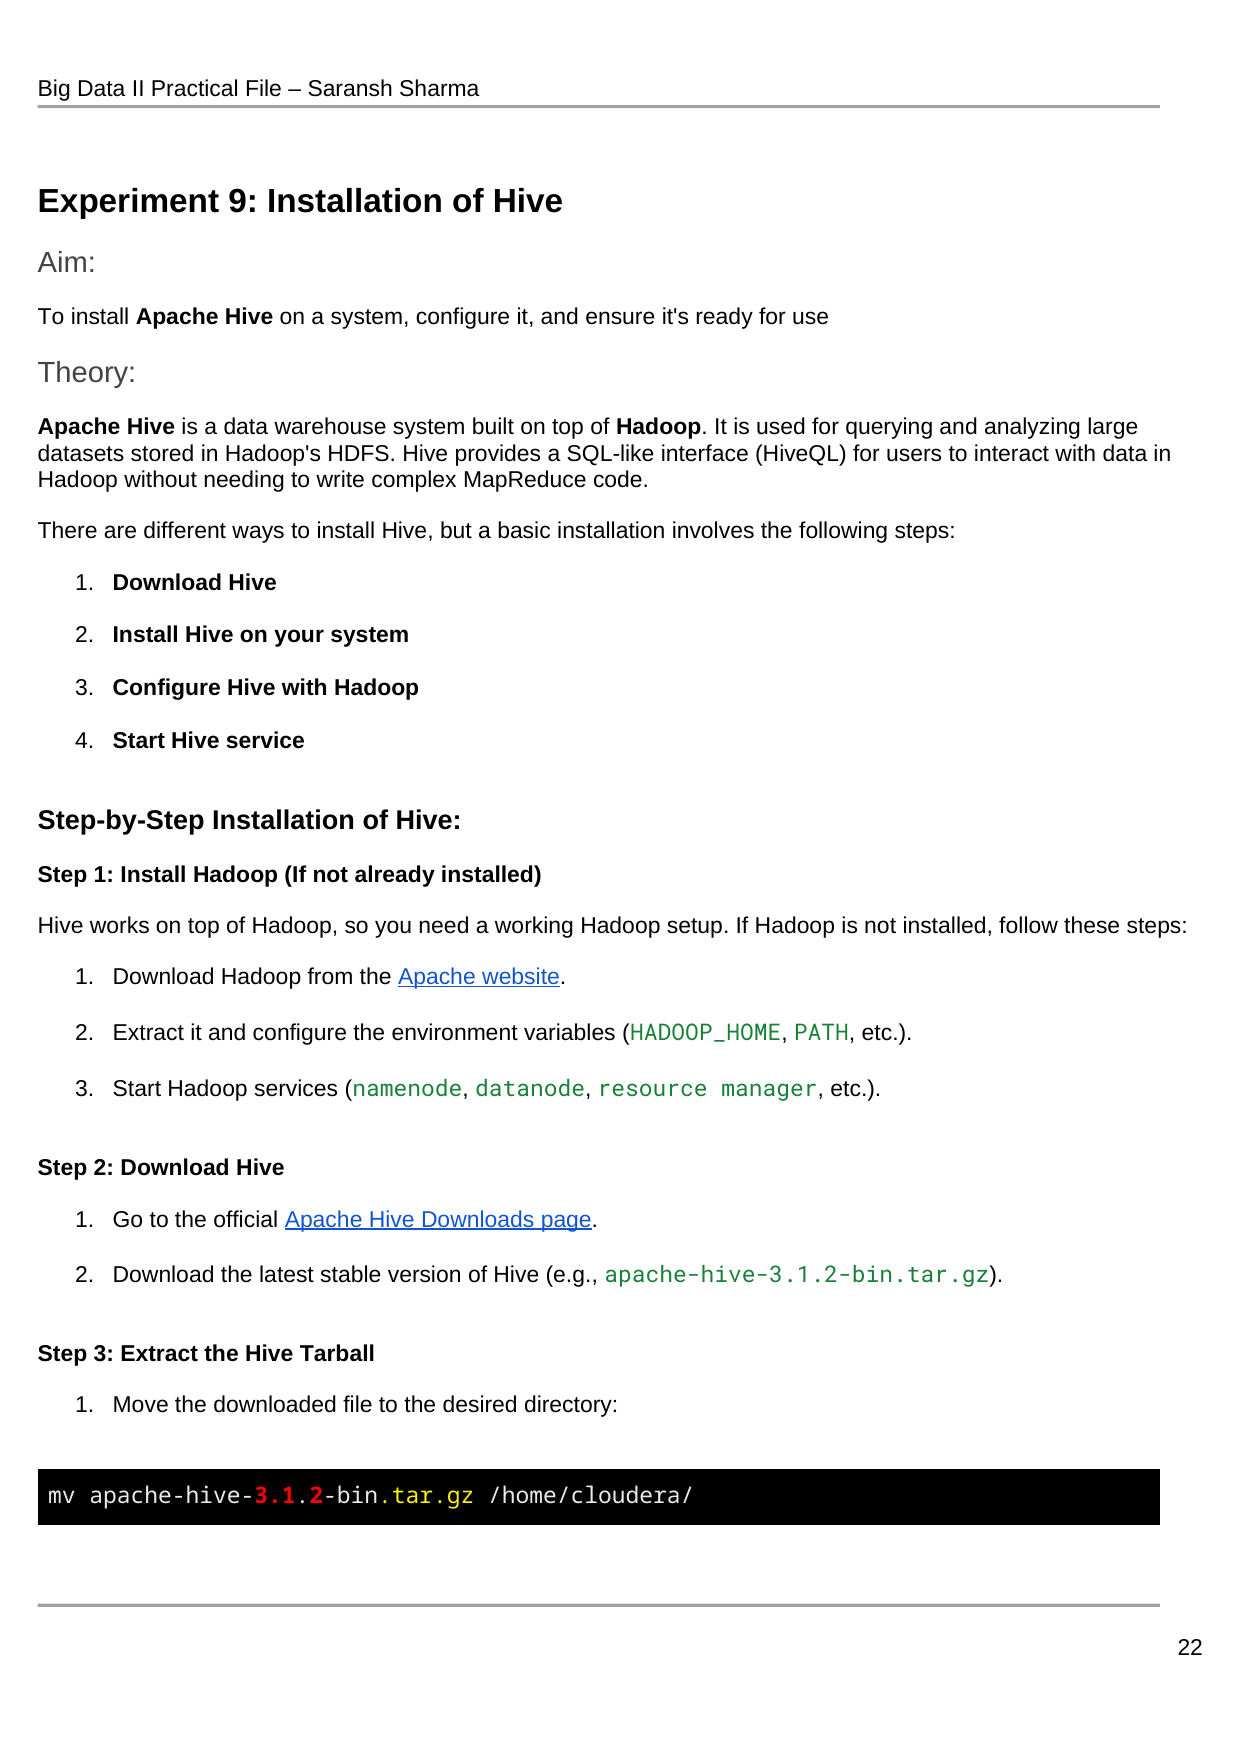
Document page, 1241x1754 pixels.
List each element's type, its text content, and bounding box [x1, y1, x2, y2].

subtitle Experiment 9: Installation of Hive [37, 181, 1203, 220]
subtitle Theory: [37, 354, 1203, 388]
list Start Hadoop services (namenode, datanode, resource manager, etc.). [75, 1073, 1203, 1129]
list Download the latest stable version of Hive (e.g., apache-hive-3.1.2-bin.tar.gz). [75, 1258, 1203, 1315]
text Step-by-Step Installation of Hive: [37, 804, 1203, 836]
list Download Hadoop from the Apache website. [75, 963, 1203, 1016]
list Start Hive service [75, 727, 1203, 779]
table_header mv apache-hive-3.1.2-bin.tar.gz /home/cloudera/ [38, 1469, 1160, 1525]
subtitle Step 1: Install Hadoop (If not already installed) [37, 861, 1203, 887]
list Install Hive on your system [75, 621, 1203, 674]
list Extract it and configure the environment variables (HADOOP_HOME, PATH, etc.). [75, 1016, 1203, 1073]
list Move the downloaded file to the desired directory: [75, 1391, 1203, 1444]
text To install Apache Hive on a system, configure it, and ensure it's ready for use [37, 303, 1203, 329]
subtitle Step 3: Extract the Hive Tarball [37, 1340, 1203, 1366]
subtitle Step 2: Download Hive [37, 1154, 1203, 1181]
list Go to the official Apache Hive Downloads page. [75, 1206, 1203, 1258]
list Download Hive [75, 568, 1203, 621]
subtitle Aim: [37, 245, 1203, 278]
text Hive works on top of Hadoop, so you need a working Hadoop setup. If Hadoop is not installed, follow these steps: [37, 912, 1203, 938]
text There are different ways to install Hive, but a basic installation involves the following steps: [37, 517, 1203, 543]
list Configure Hive with Hadoop [75, 674, 1203, 727]
text Apache Hive is a data warehouse system built on top of Hadoop. It is used for querying and analyzing large datasets stored in Hadoop's HDFS. Hive provides a SQL-like interface (HiveQL) for users to interact with data in Hadoop without needing to write complex MapReduce code. [37, 413, 1203, 492]
